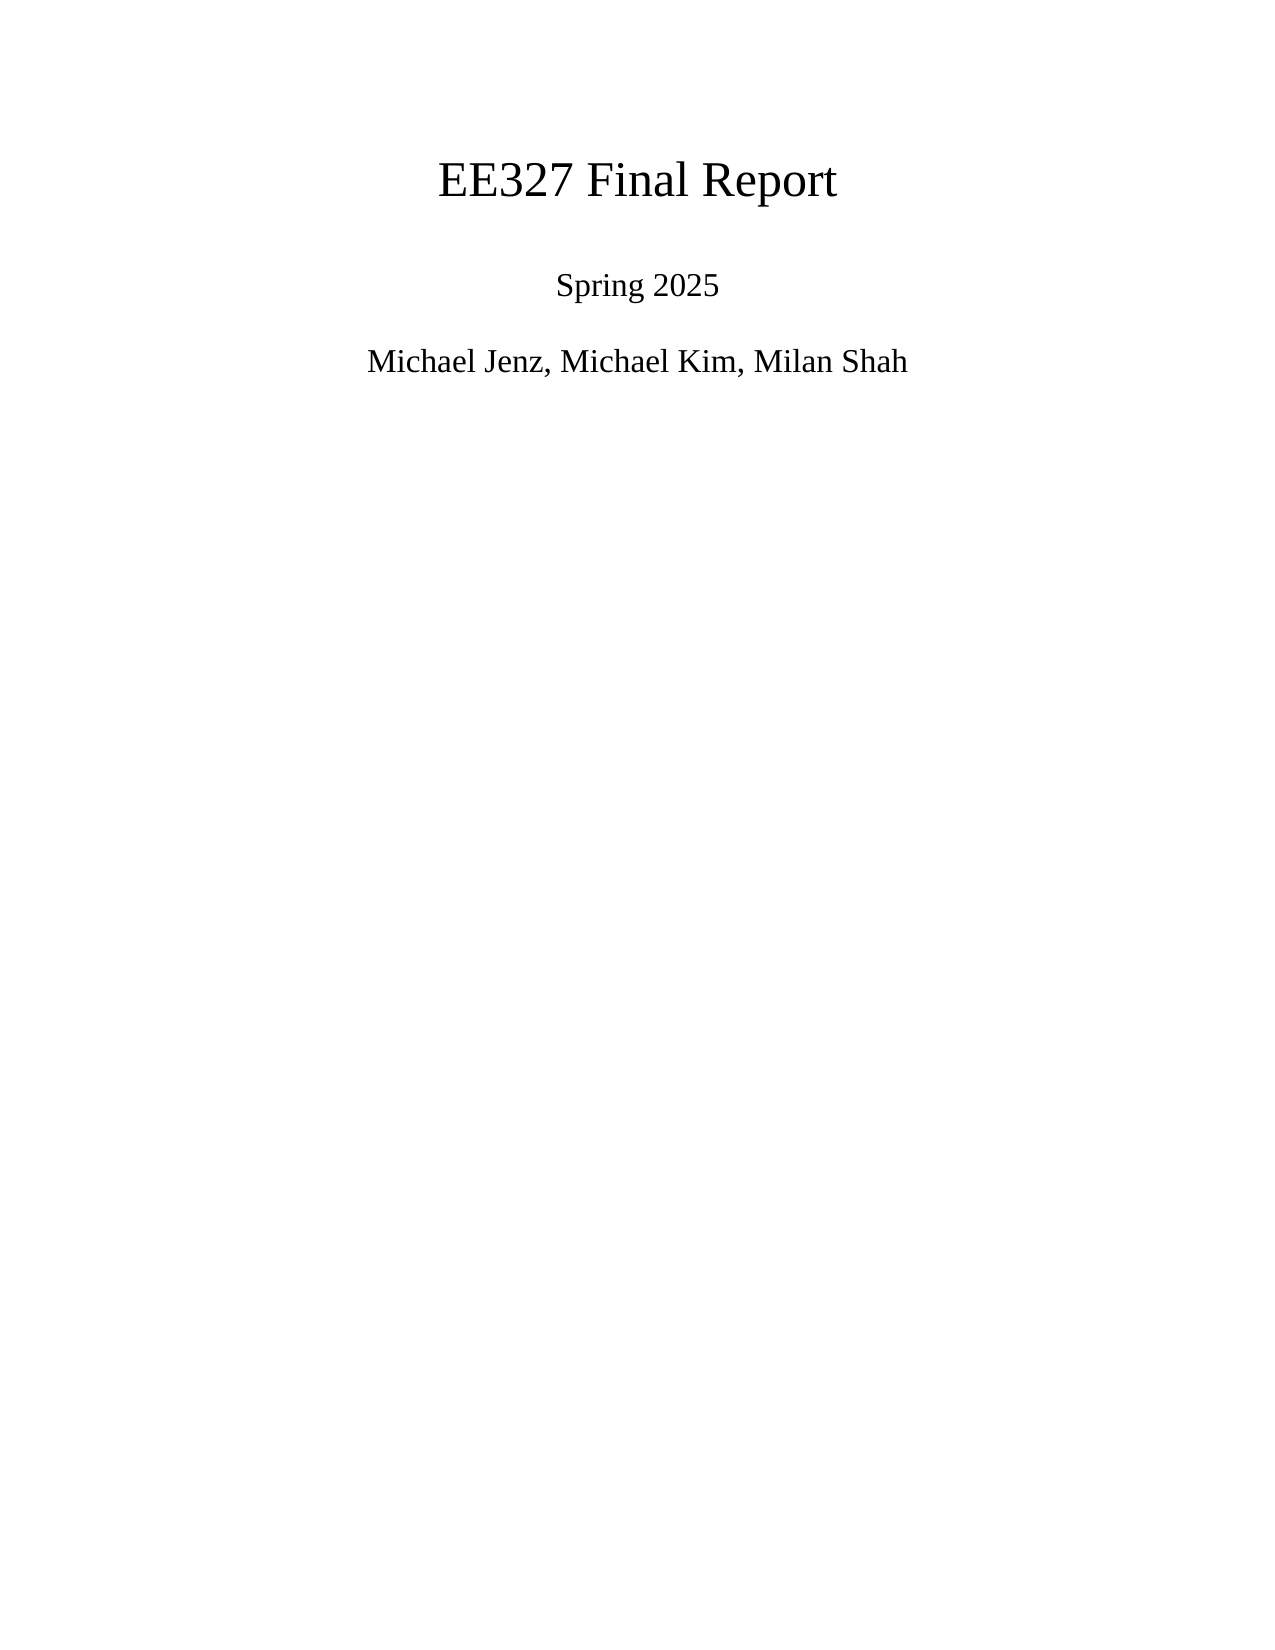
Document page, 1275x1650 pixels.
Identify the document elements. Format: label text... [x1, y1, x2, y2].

text Michael Jenz, Michael Kim, Milan Shah [150, 342, 1125, 509]
text EE327 Final Report [150, 150, 1125, 207]
text Spring 2025 [150, 265, 1125, 303]
